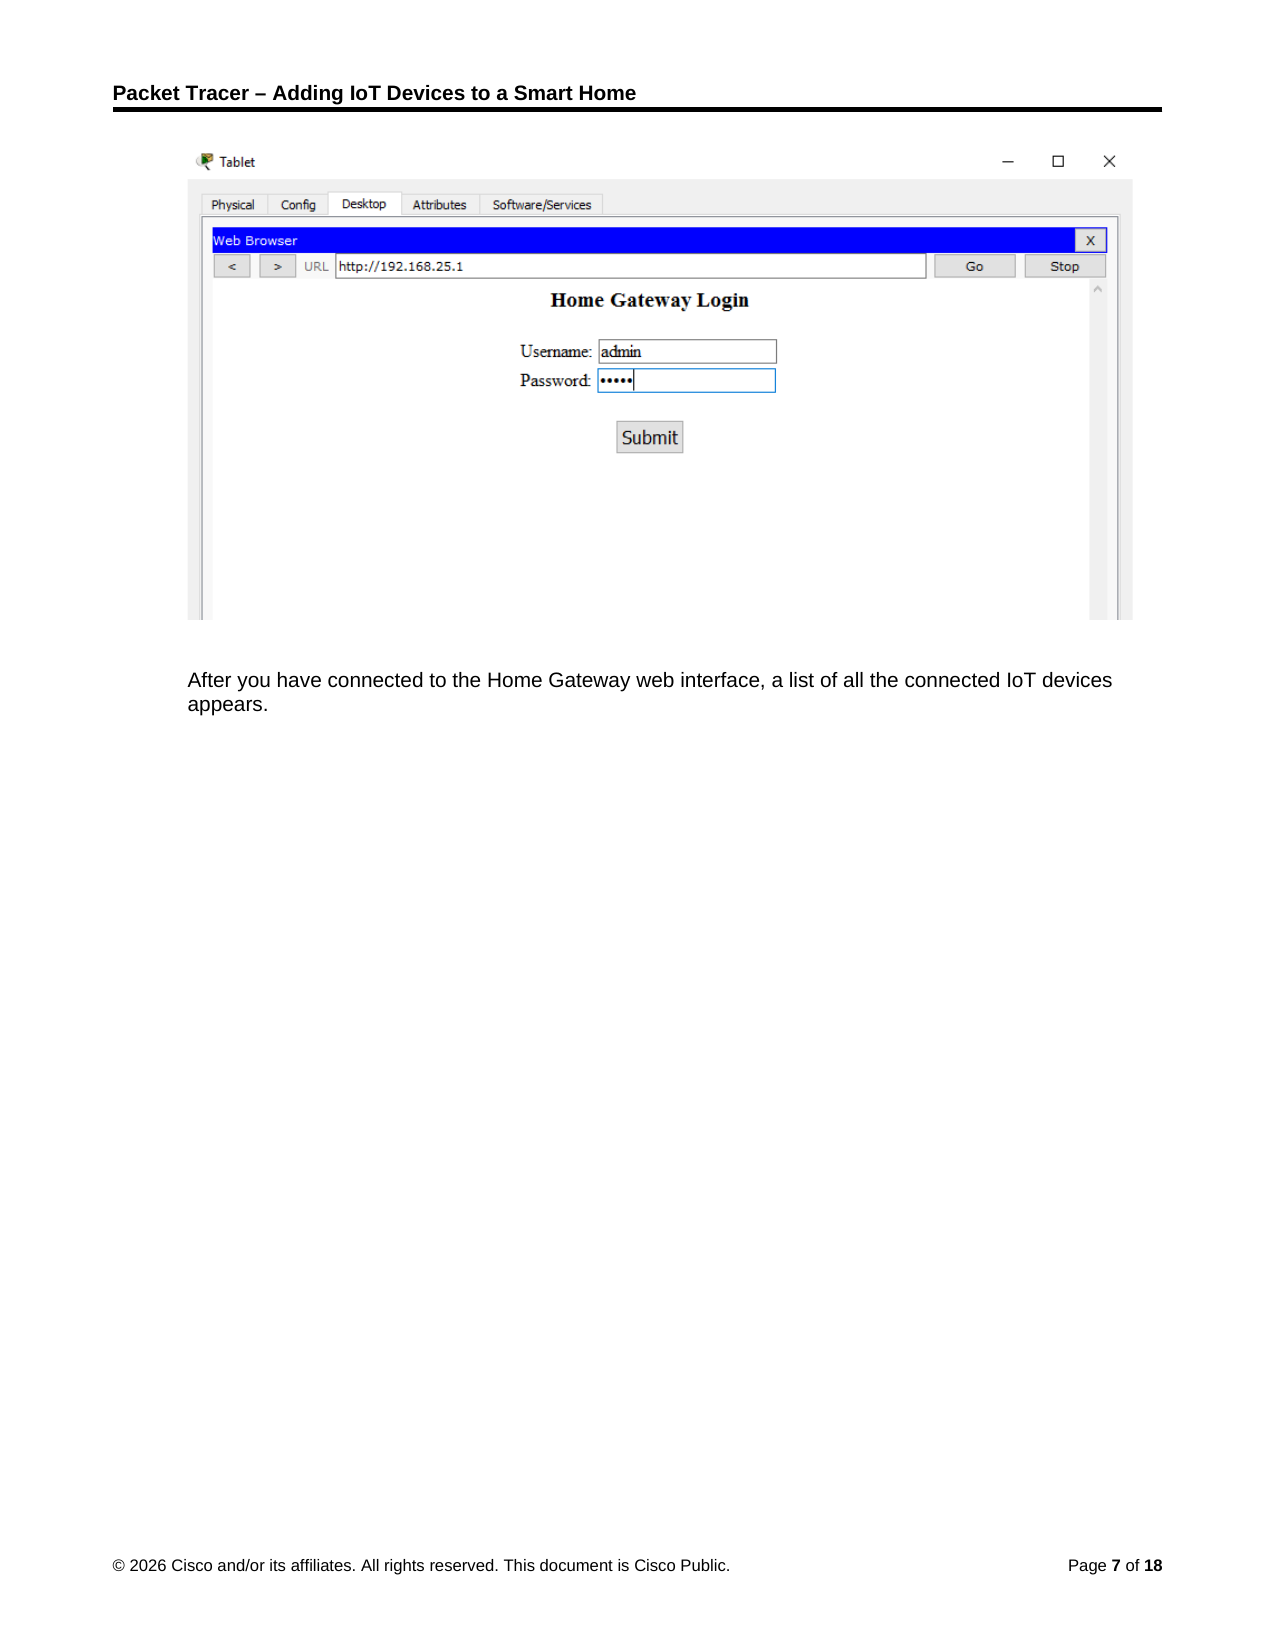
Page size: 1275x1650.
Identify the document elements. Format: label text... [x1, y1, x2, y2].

list After you have connected to the Home Gateway web interface, a list of all the connected IoT devices appears. [187, 668, 1162, 716]
picture [187, 150, 1133, 620]
